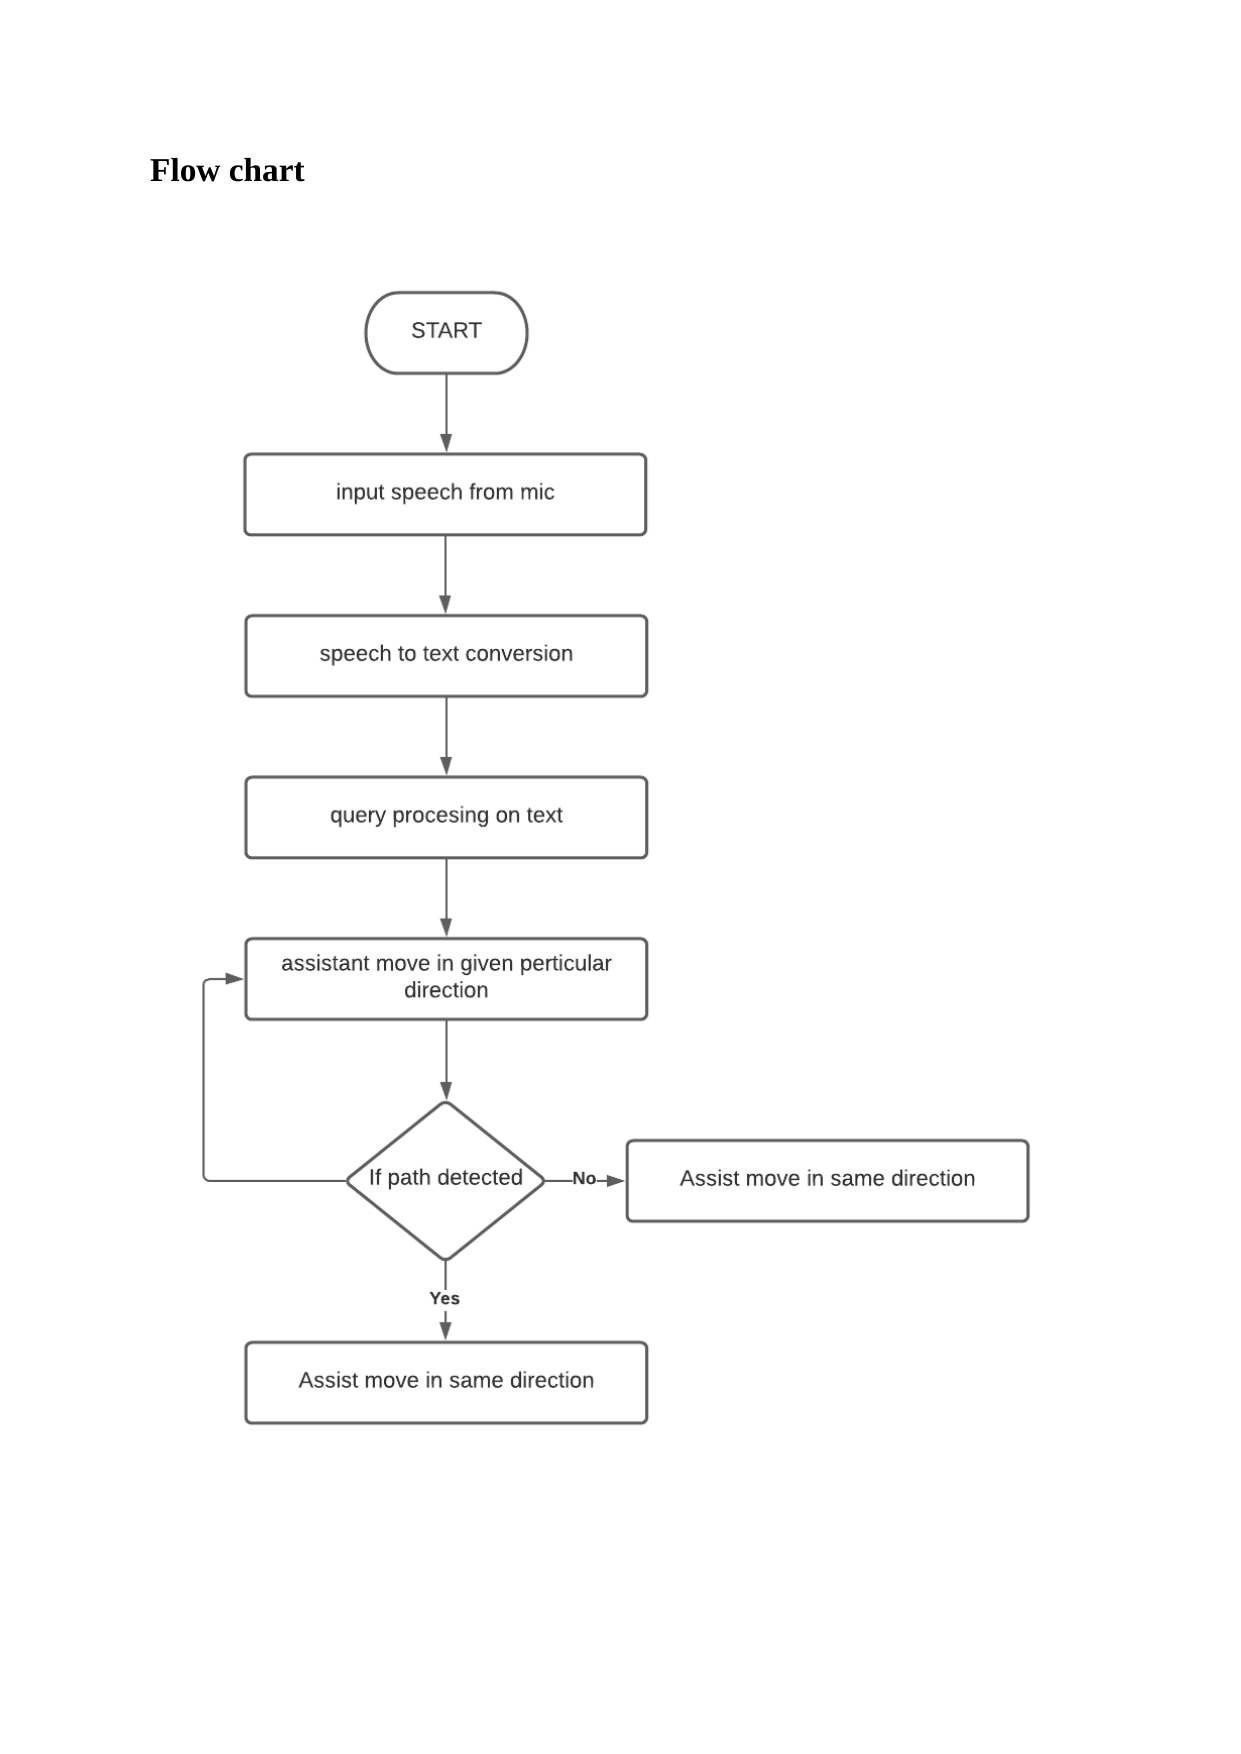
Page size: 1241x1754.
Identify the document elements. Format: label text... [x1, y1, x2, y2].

picture [150, 215, 1091, 1502]
text Flow chart [150, 150, 1090, 188]
